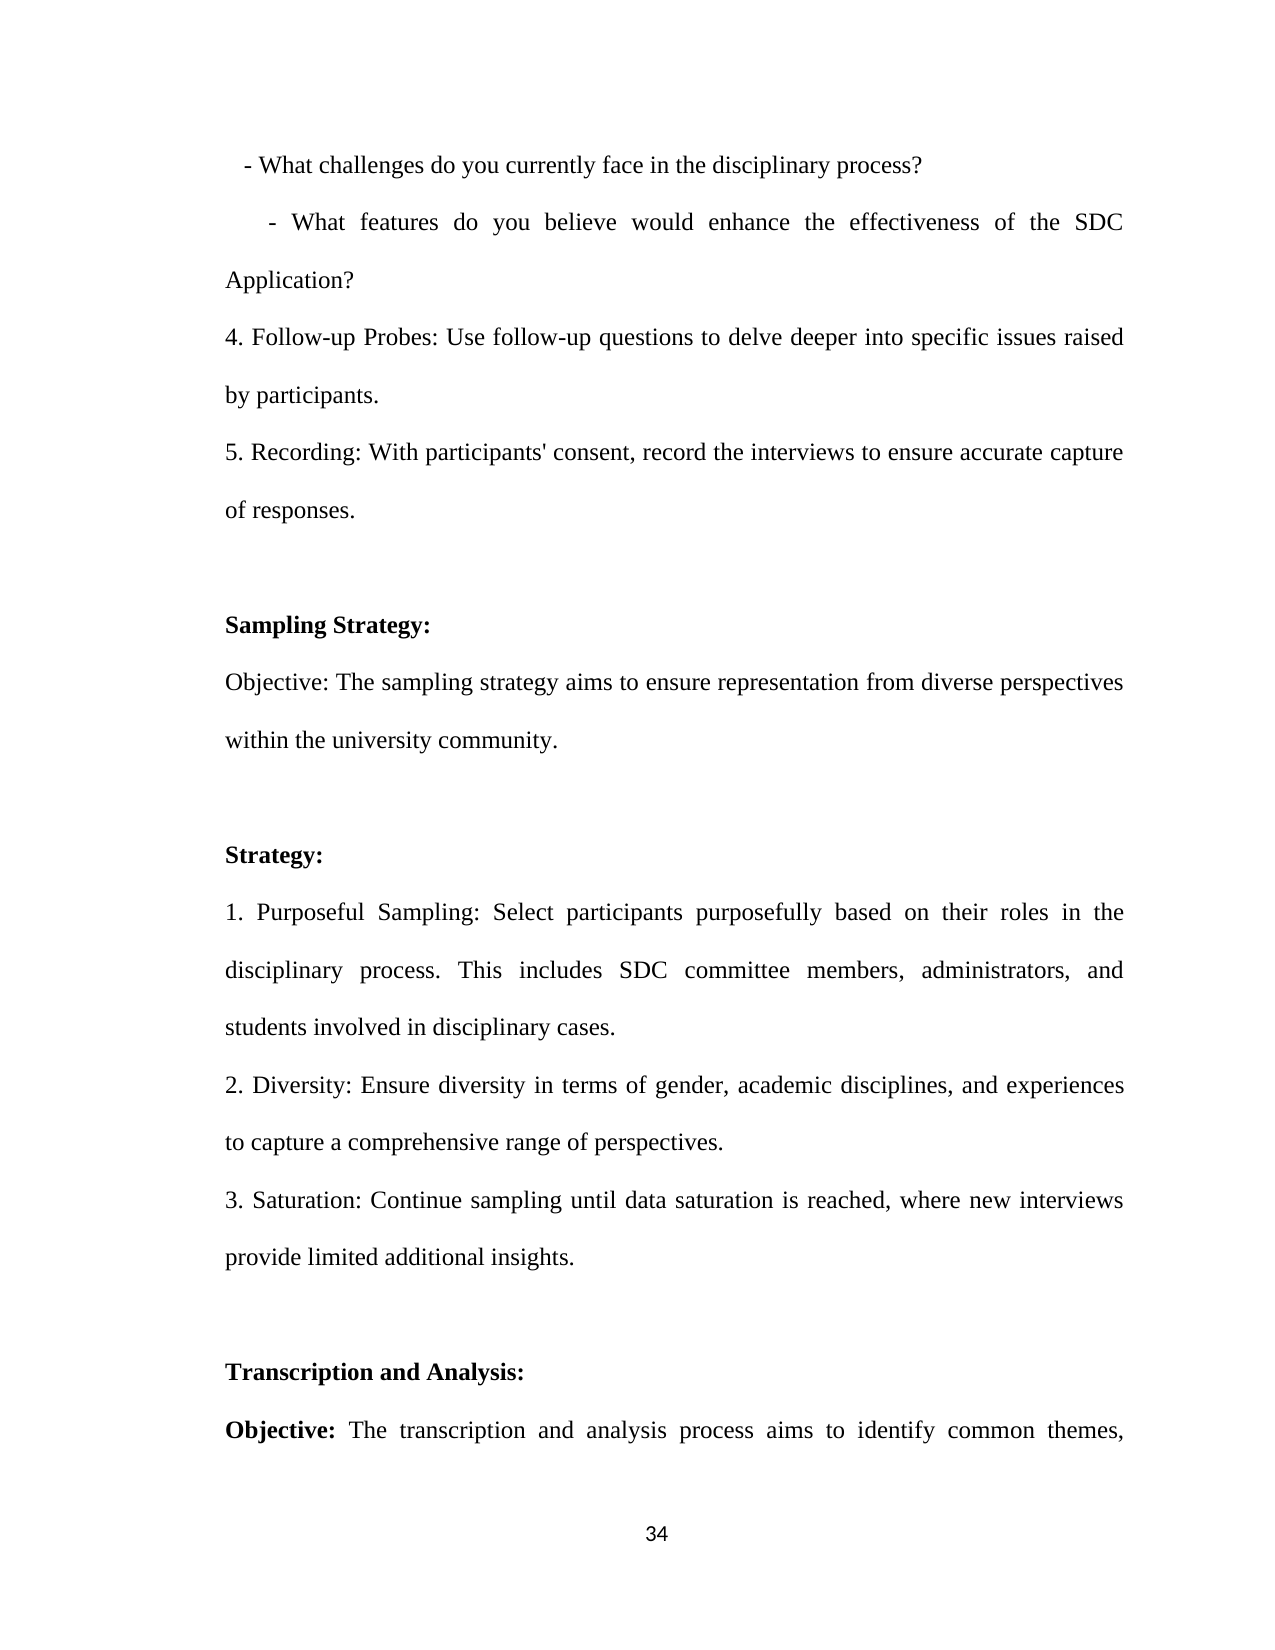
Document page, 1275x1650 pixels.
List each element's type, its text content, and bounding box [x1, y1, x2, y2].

text - What features do you believe would enhance the effectiveness of the SDC Application? [225, 207, 1125, 294]
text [225, 1415, 1125, 1444]
text 2. Diversity: Ensure diversity in terms of gender, academic disciplines, and experiences to capture a comprehensive range of perspectives. [225, 1070, 1125, 1156]
text 3. Saturation: Continue sampling until data saturation is reached, where new interviews provide limited additional insights. [225, 1185, 1125, 1271]
text 1. Purposeful Sampling: Select participants purposefully based on their roles in the disciplinary process. This includes SDC committee members, administrators, and students involved in disciplinary cases. [225, 897, 1125, 1041]
text 5. Recording: With participants' consent, record the interviews to ensure accurate capture of responses. [225, 437, 1125, 524]
text Strategy: [225, 840, 1125, 869]
text Transcription and Analysis: [225, 1357, 1125, 1386]
text Objective: The sampling strategy aims to ensure representation from diverse perspectives within the university community. [225, 667, 1125, 754]
text 4. Follow-up Probes: Use follow-up questions to delve deeper into specific issues raised by participants. [225, 322, 1125, 409]
text Sampling Strategy: [225, 610, 1125, 639]
text - What challenges do you currently face in the disciplinary process? [225, 150, 1125, 179]
